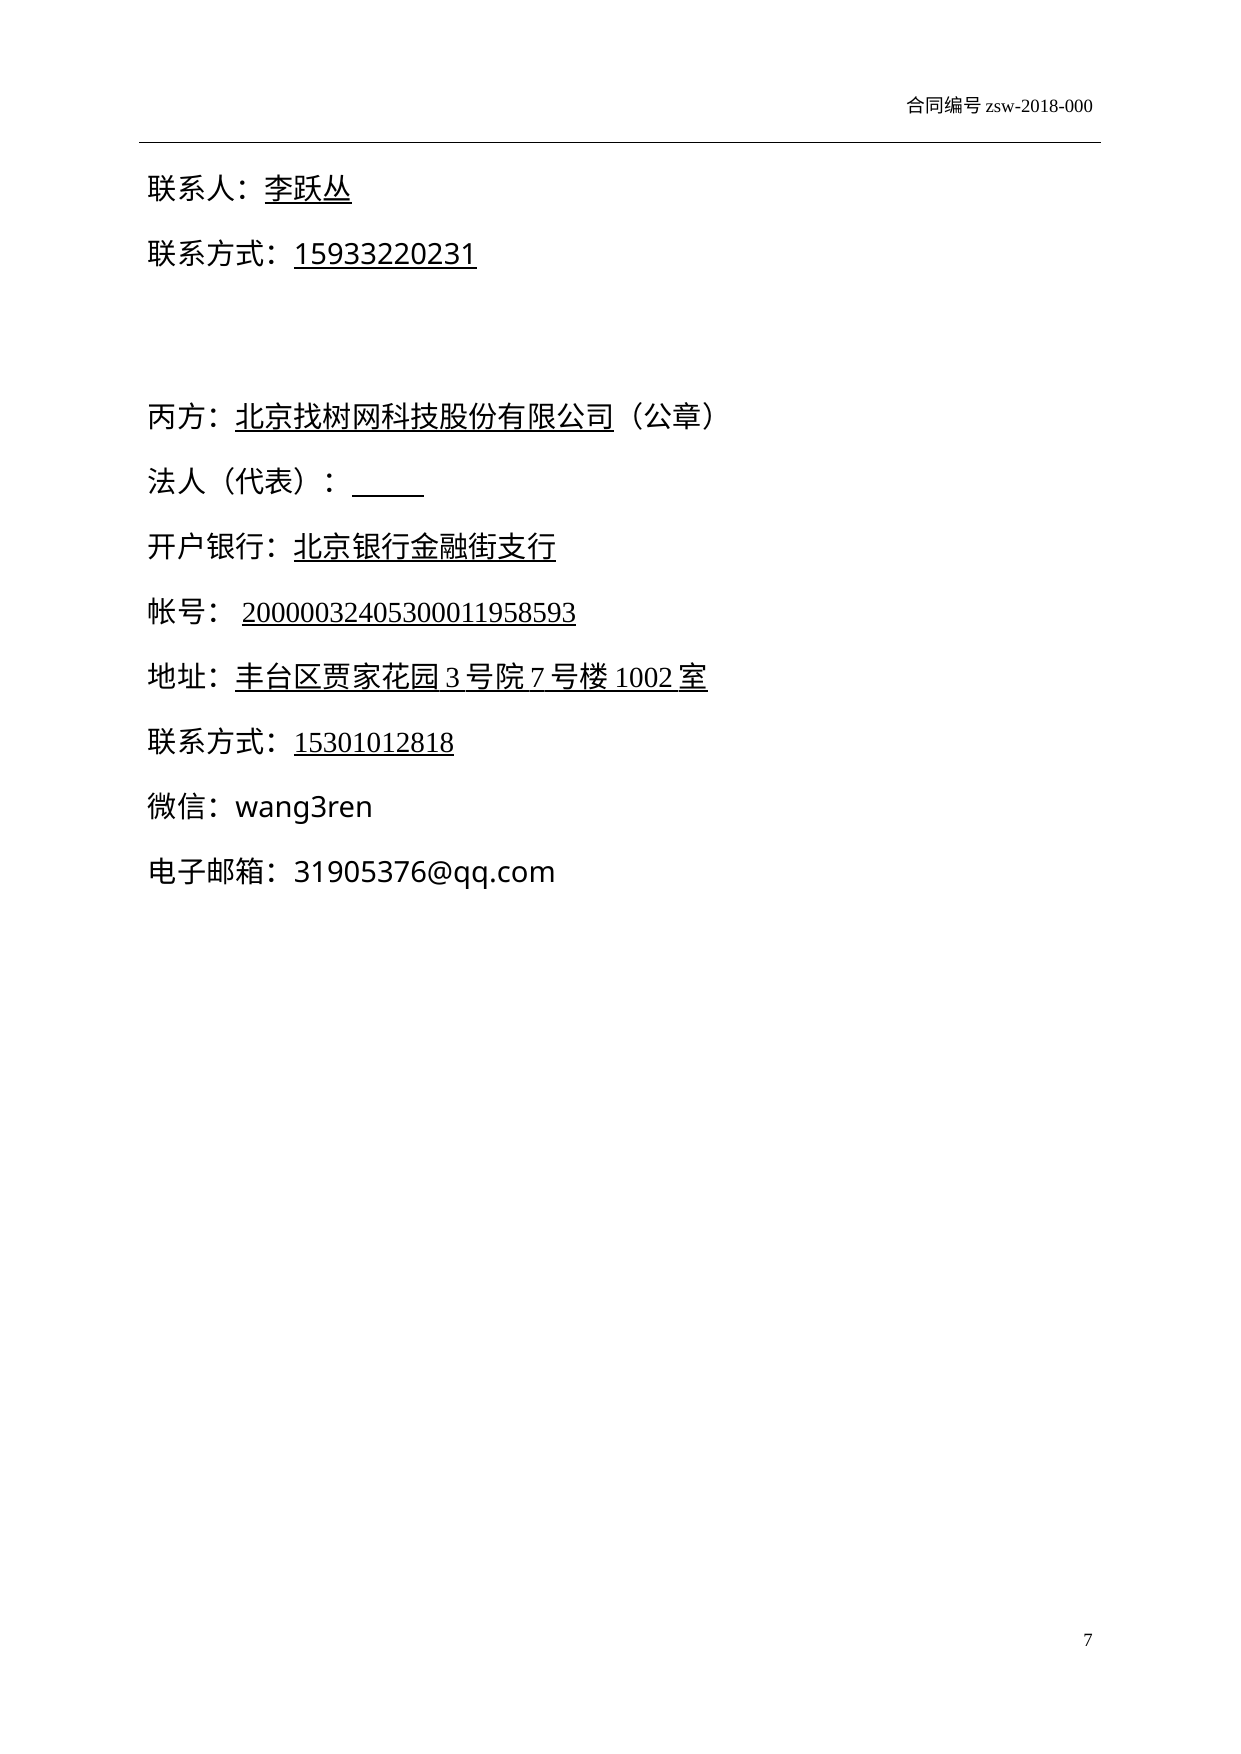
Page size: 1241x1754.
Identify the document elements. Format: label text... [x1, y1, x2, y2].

text 丙方：北京找树网科技股份有限公司（公章） [148, 382, 1070, 447]
text 联系方式：15301012818 [148, 707, 1093, 772]
text 法人（代表）： [148, 447, 1093, 512]
text 联系人：李跃丛 [148, 154, 1070, 219]
text 联系方式：15933220231 [148, 219, 1070, 284]
text 地址：丰台区贾家花园3号院7号楼1002室 [148, 642, 1093, 707]
text 电子邮箱：31905376@qq.com [148, 837, 1070, 902]
text 微信：wang3ren [148, 772, 1070, 837]
text 帐号： 20000032405300011958593 [148, 577, 1093, 642]
text 开户银行：北京银行金融街支行 [148, 512, 1093, 577]
